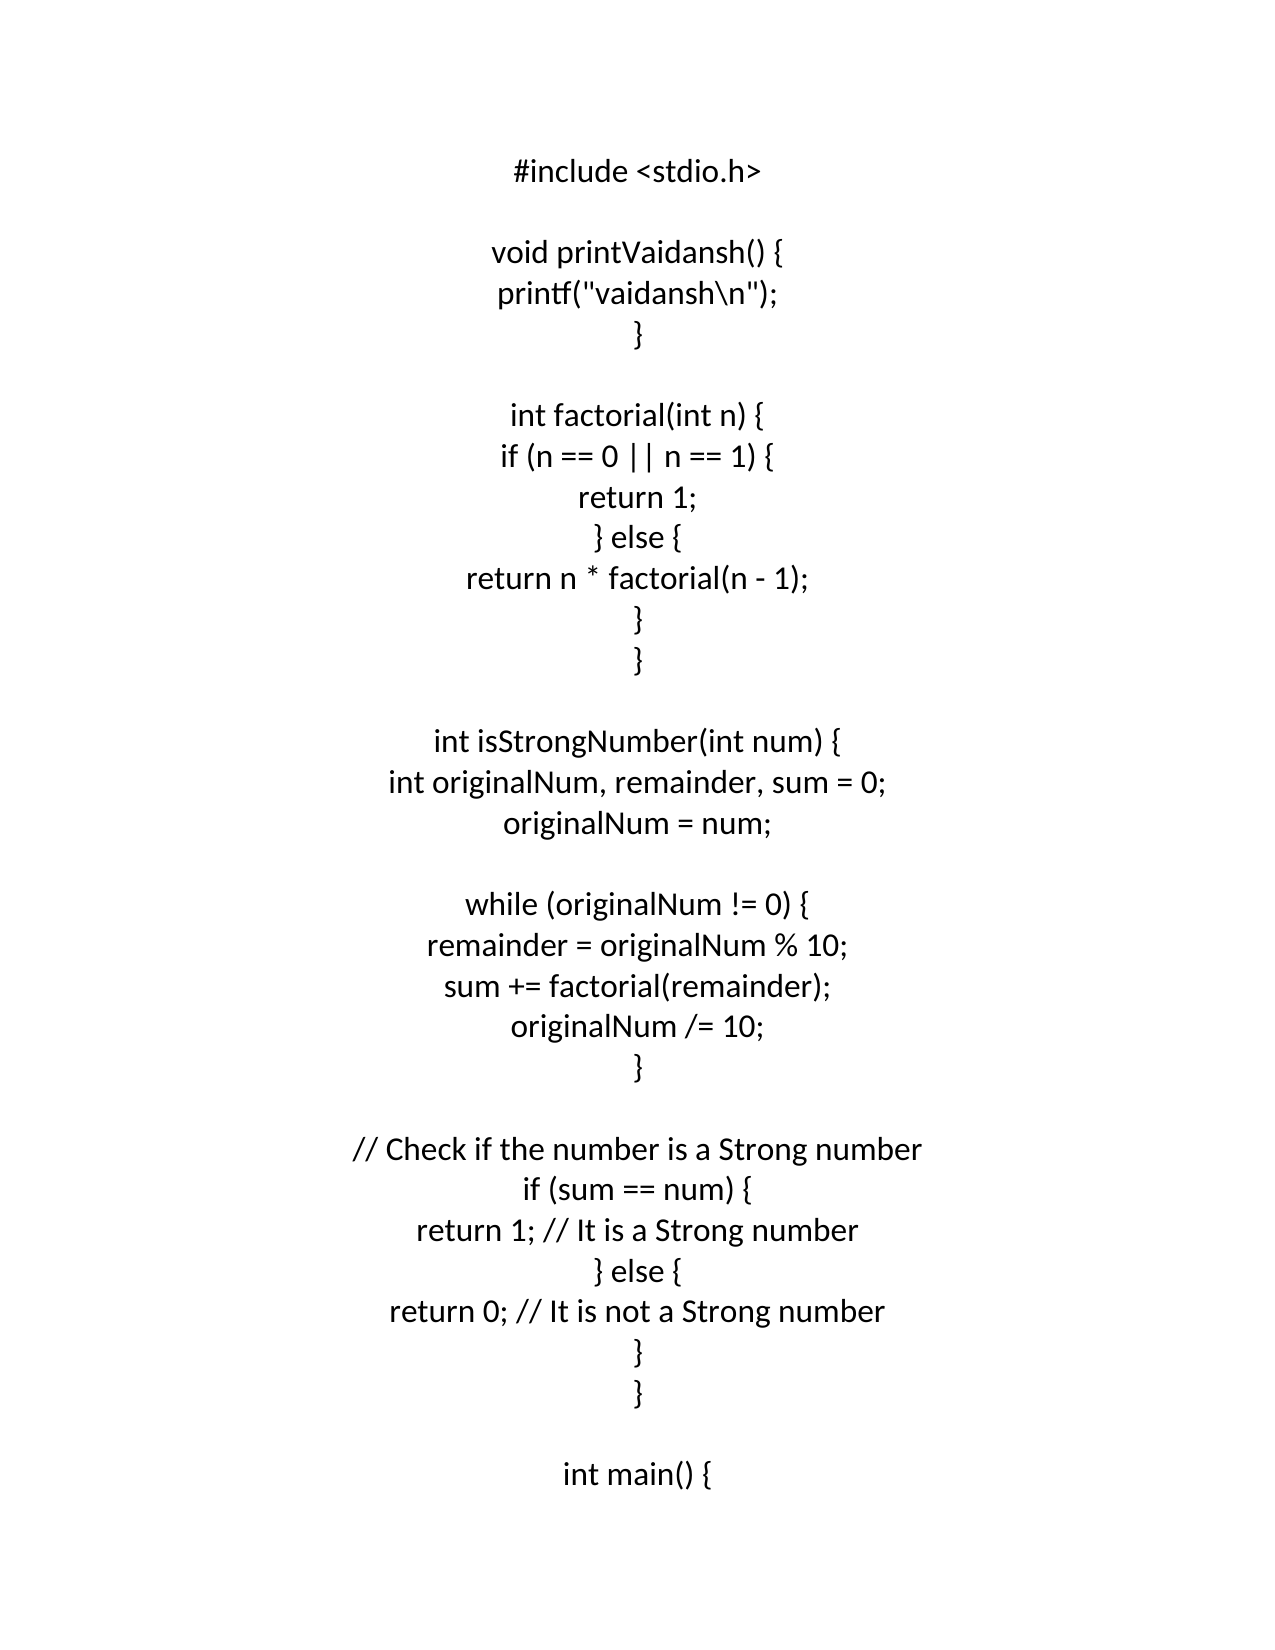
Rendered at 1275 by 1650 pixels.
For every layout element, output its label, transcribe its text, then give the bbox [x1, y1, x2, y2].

text originalNum = num; [150, 802, 1125, 842]
text int factorial(int n) { [150, 394, 1125, 435]
text if (sum == num) { [150, 1168, 1125, 1209]
text } [150, 313, 1125, 354]
text } [150, 598, 1125, 639]
text } [150, 1372, 1125, 1413]
text } [150, 1046, 1125, 1087]
text return 0; // It is not a Strong number [150, 1290, 1125, 1331]
text #include <stdio.h> [150, 150, 1125, 191]
text int originalNum, remainder, sum = 0; [150, 761, 1125, 802]
text while (originalNum != 0) { [150, 883, 1125, 924]
text return 1; // It is a Strong number [150, 1209, 1125, 1250]
text remainder = originalNum % 10; [150, 924, 1125, 964]
text } [150, 639, 1125, 679]
text // Check if the number is a Strong number [150, 1127, 1125, 1168]
text int main() { [150, 1453, 1125, 1494]
text if (n == 0 || n == 1) { [150, 435, 1125, 476]
text } [150, 1331, 1125, 1372]
text printf("vaidansh\n"); [150, 272, 1125, 313]
text originalNum /= 10; [150, 1005, 1125, 1046]
text sum += factorial(remainder); [150, 964, 1125, 1005]
text } else { [150, 1250, 1125, 1290]
text return n * factorial(n - 1); [150, 557, 1125, 598]
text } else { [150, 517, 1125, 557]
text void printVaidansh() { [150, 231, 1125, 272]
text return 1; [150, 476, 1125, 517]
text int isStrongNumber(int num) { [150, 720, 1125, 761]
